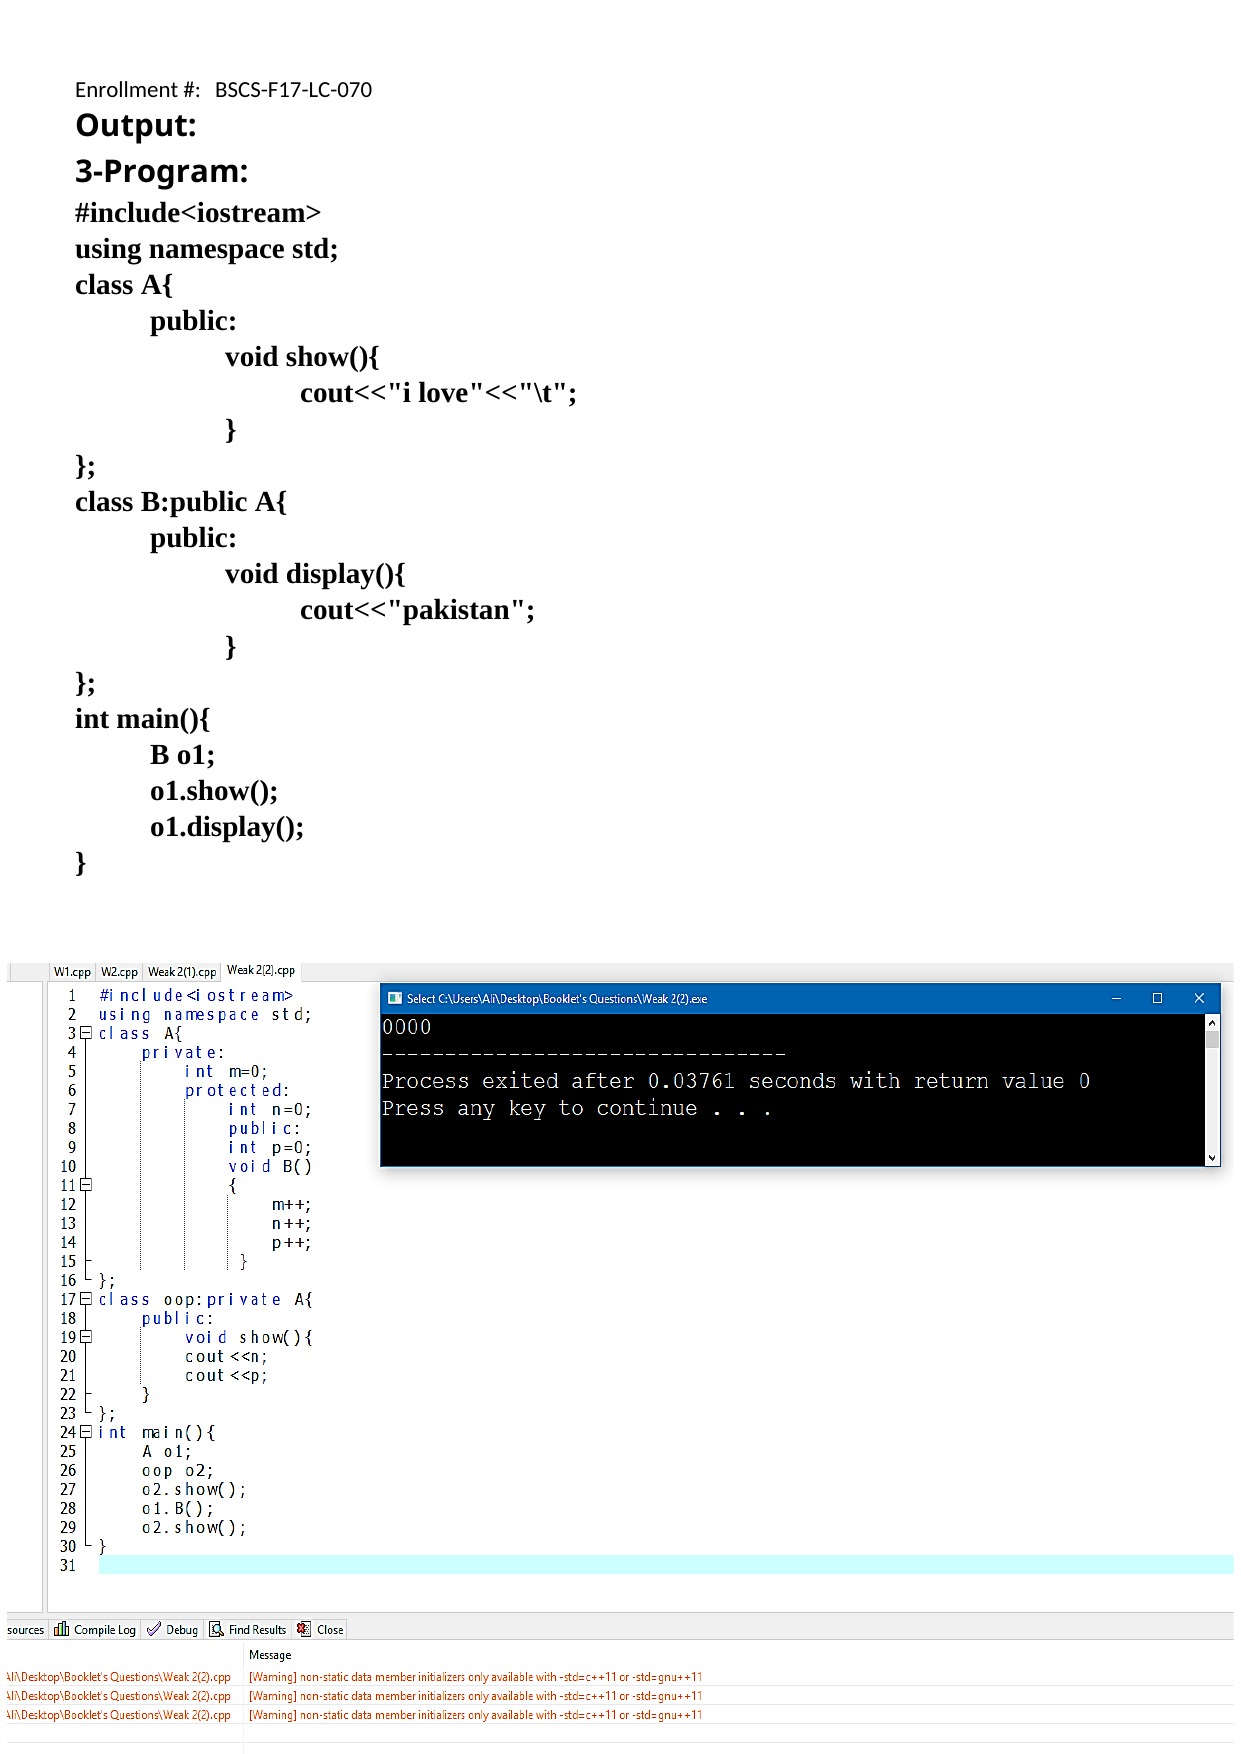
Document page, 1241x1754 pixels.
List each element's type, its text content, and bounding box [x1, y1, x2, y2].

text class A{ [75, 267, 1165, 301]
picture [7, 963, 1234, 1754]
text B o1; [75, 737, 1165, 771]
text Output: [75, 103, 1165, 146]
text cout<<"i love"<<"\t"; [75, 376, 1165, 409]
text }; [75, 665, 1165, 698]
text public: [75, 303, 1165, 337]
text 3-Program: [75, 149, 1165, 192]
text public: [75, 520, 1165, 554]
text int main(){ [75, 701, 1165, 734]
text o1.display(); [75, 809, 1165, 843]
text #include<iostream> [75, 195, 1165, 228]
text o1.show(); [75, 773, 1165, 807]
text class B:public A{ [75, 484, 1165, 518]
text using namespace std; [75, 231, 1165, 264]
text } [75, 846, 1165, 879]
text void show(){ [75, 339, 1165, 373]
text }; [75, 448, 1165, 481]
text } [75, 412, 1165, 445]
text cout<<"pakistan"; [75, 592, 1165, 626]
text } [75, 629, 1165, 662]
text void display(){ [75, 556, 1165, 590]
